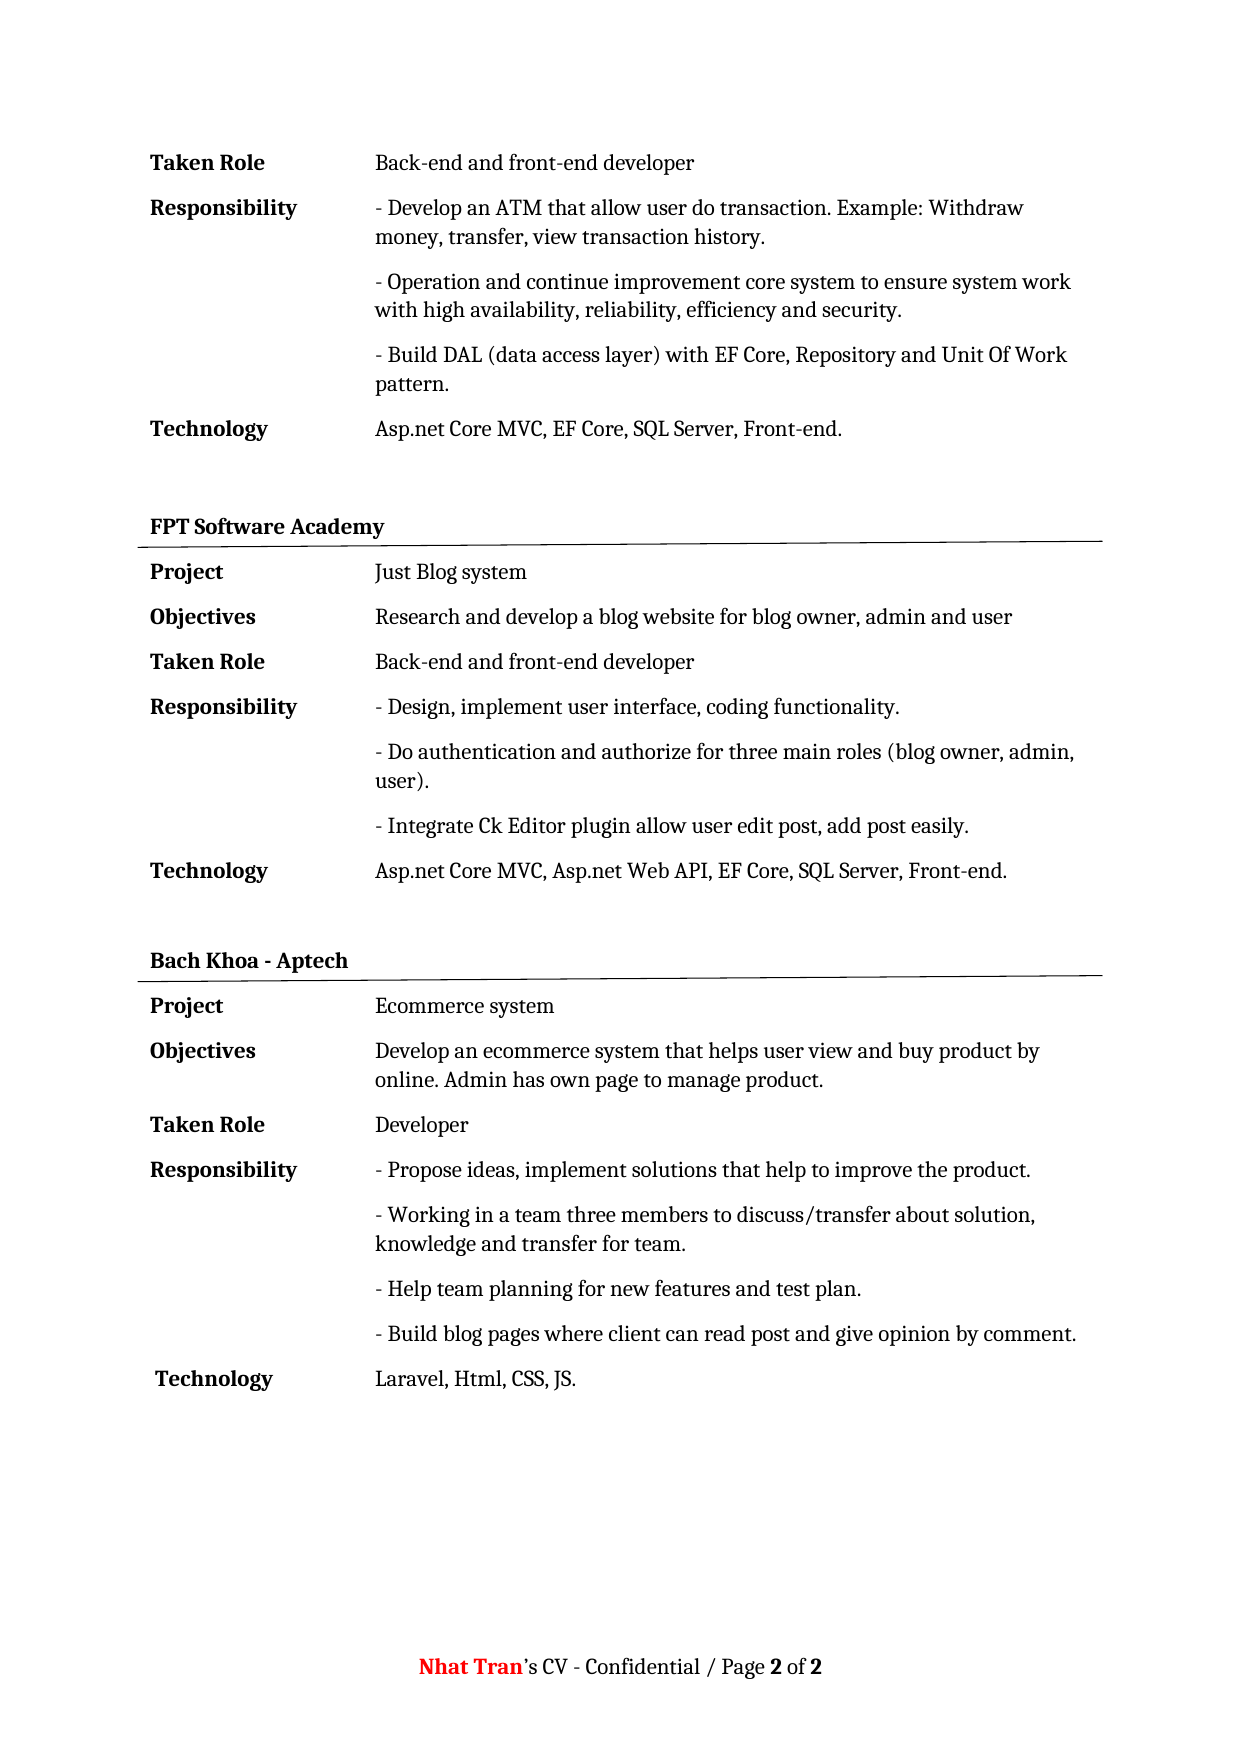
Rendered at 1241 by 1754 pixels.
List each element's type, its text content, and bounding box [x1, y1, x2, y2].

text - Do authentication and authorize for three main roles (blog owner, admin, user). [150, 739, 1090, 794]
text Technology Asp.net Core MVC, Asp.net Web API, EF Core, SQL Server, Front-end. [150, 858, 1090, 884]
text Taken Role Developer [150, 1112, 1090, 1138]
text - Working in a team three members to discuss/transfer about solution, knowledge and transfer for team. [150, 1202, 1090, 1257]
text - Integrate Ck Editor plugin allow user edit post, add post easily. [150, 813, 1090, 839]
text Project Just Blog system [150, 559, 1090, 585]
text Responsibility - Propose ideas, implement solutions that help to improve the product. [150, 1157, 1090, 1183]
text Taken Role Back-end and front-end developer [150, 649, 1090, 675]
text Project Ecommerce system [150, 993, 1090, 1019]
text Taken Role Back-end and front-end developer [150, 150, 1090, 176]
text Technology Laravel, Html, CSS, JS. [150, 1366, 1090, 1392]
text Technology Asp.net Core MVC, EF Core, SQL Server, Front-end. [150, 416, 1090, 442]
text Responsibility - Design, implement user interface, coding functionality. [150, 694, 1090, 720]
text - Build blog pages where client can read post and give opinion by comment. [150, 1321, 1090, 1347]
text - Build DAL (data access layer) with EF Core, Repository and Unit Of Work pattern. [150, 342, 1090, 397]
text - Operation and continue improvement core system to ensure system work with high availability, reliability, efficiency and security. [150, 269, 1090, 323]
text Objectives Develop an ecommerce system that helps user view and buy product by online. Admin has own page to manage product. [150, 1038, 1090, 1093]
text Bach Khoa - Aptech [150, 948, 1090, 974]
text Objectives Research and develop a blog website for blog owner, admin and user [150, 604, 1090, 630]
text - Help team planning for new features and test plan. [150, 1276, 1090, 1302]
text FPT Software Academy [150, 514, 1090, 540]
text Responsibility - Develop an ATM that allow user do transaction. Example: Withdraw money, transfer, view transaction history. [150, 195, 1090, 250]
